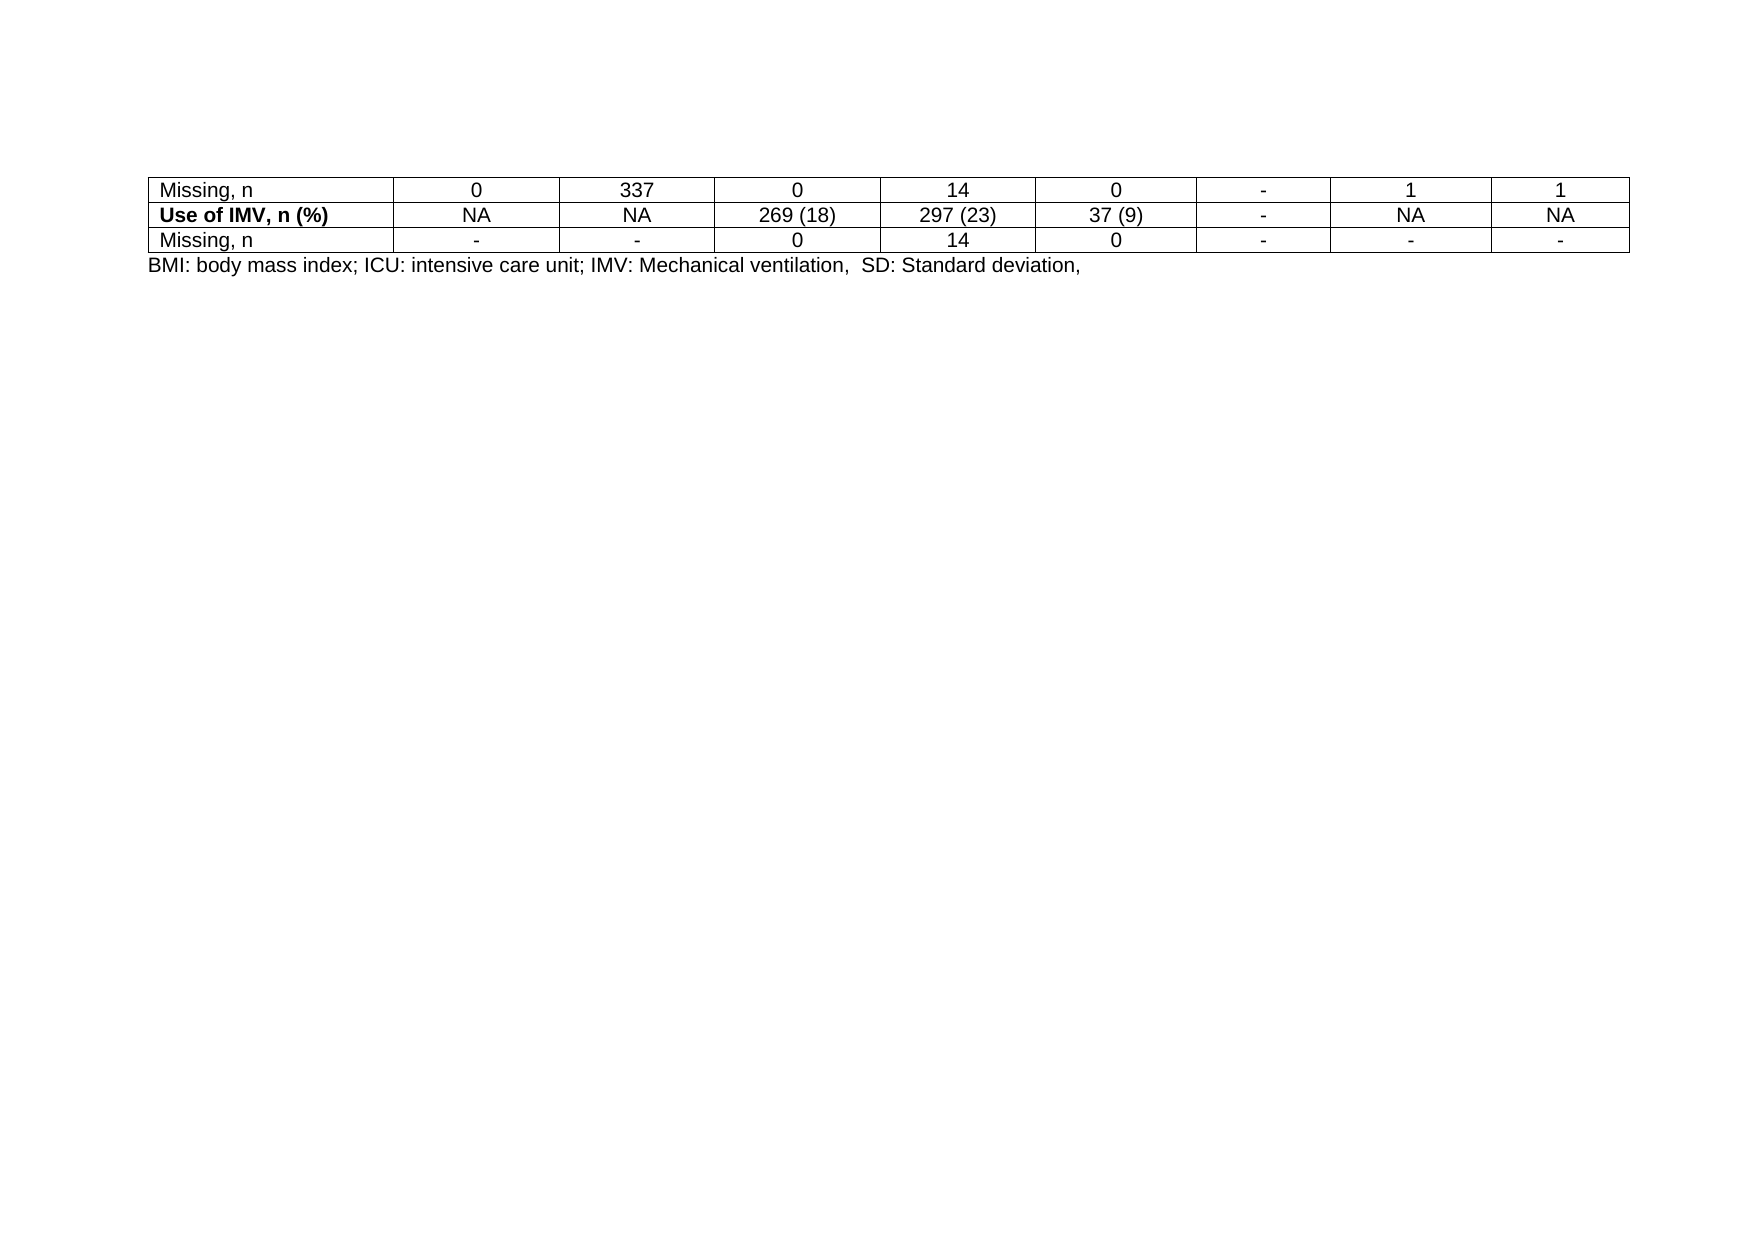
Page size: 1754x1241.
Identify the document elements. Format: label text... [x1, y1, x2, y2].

table_cell Missing, n [149, 228, 393, 252]
table_cell Use of IMV, n (%) [149, 203, 393, 227]
table_cell - [394, 228, 559, 252]
table_cell - [560, 228, 714, 252]
table_cell 0 [1036, 178, 1196, 202]
table_cell 337 [560, 178, 714, 202]
table_cell 0 [394, 178, 559, 202]
table_cell - [1197, 228, 1330, 252]
table_cell Missing, n [149, 178, 393, 202]
table_cell - [1197, 203, 1330, 227]
table_cell - [1197, 178, 1330, 202]
table_cell 1 [1331, 178, 1491, 202]
table_cell NA [1331, 203, 1491, 227]
table_cell 37 (9) [1036, 203, 1196, 227]
table_cell 0 [1036, 228, 1196, 252]
table_cell 14 [881, 228, 1035, 252]
table_cell NA [560, 203, 714, 227]
table_cell 14 [881, 178, 1035, 202]
table_cell 0 [715, 178, 880, 202]
table_cell 1 [1492, 178, 1629, 202]
table_cell - [1492, 228, 1629, 252]
table_cell 297 (23) [881, 203, 1035, 227]
table_cell - [1331, 228, 1491, 252]
table_cell 0 [715, 228, 880, 252]
table_cell NA [1492, 203, 1629, 227]
table_cell NA [394, 203, 559, 227]
text BMI: body mass index; ICU: intensive care unit; IMV: Mechanical ventilation, SD: Standard deviation, [148, 253, 1606, 277]
table_cell 269 (18) [715, 203, 880, 227]
